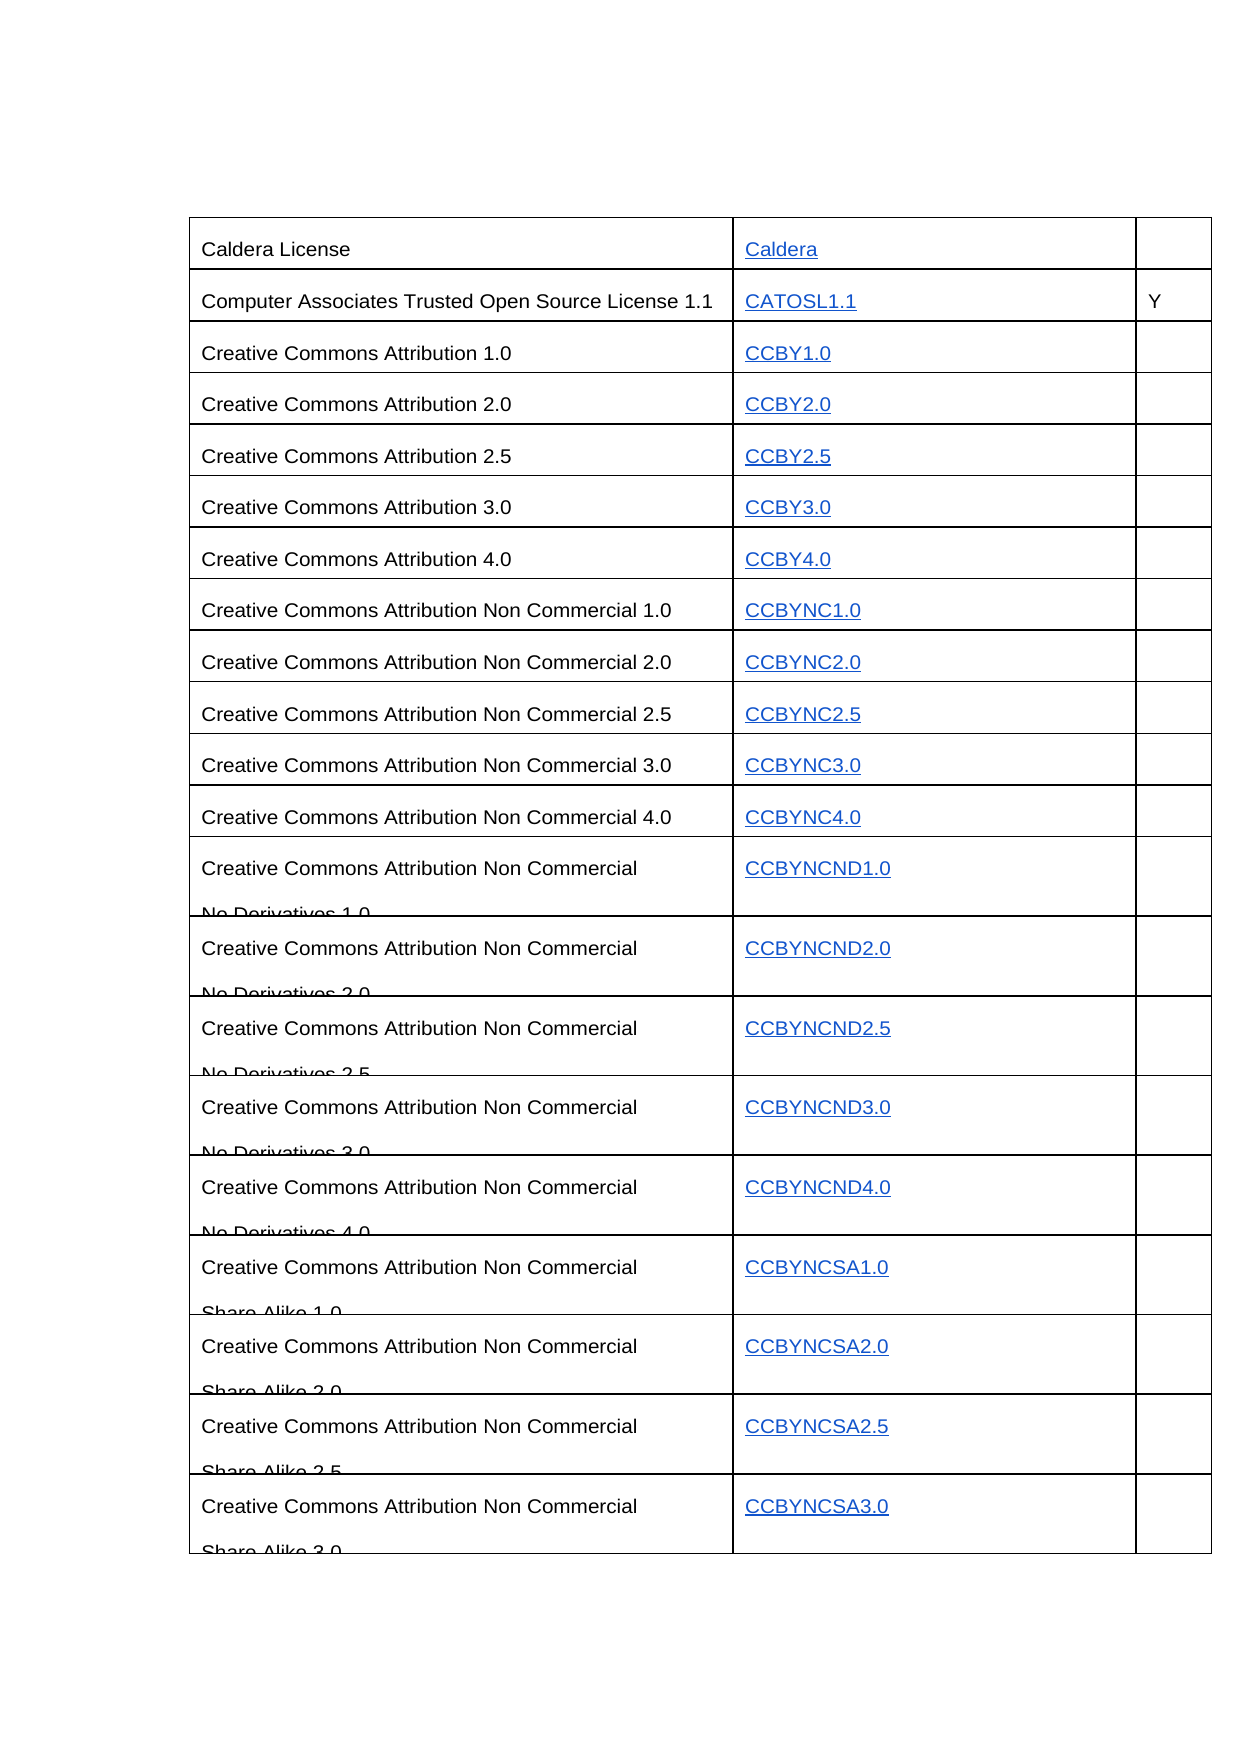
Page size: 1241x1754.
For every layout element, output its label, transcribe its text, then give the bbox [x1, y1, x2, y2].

table_cell Creative Commons Attribution 1.0 [190, 322, 732, 371]
table_cell CC­BY­NC­SA­1.0 [734, 1236, 1135, 1314]
table_cell [1137, 1076, 1211, 1154]
table_cell Creative Commons Attribution Non Commercial Share Alike 2.5 [190, 1395, 732, 1473]
table_cell Creative Commons Attribution Non Commercial 3.0 [190, 734, 732, 784]
table_cell CC­BY­NC­SA­2.0 [734, 1315, 1135, 1393]
table_cell CC­BY­NC­ND­3.0 [734, 1076, 1135, 1154]
table_cell CC­BY­2.5 [734, 425, 1135, 474]
table_cell Creative Commons Attribution 3.0 [190, 476, 732, 526]
table_cell Creative Commons Attribution Non Commercial 2.5 [190, 682, 732, 732]
table_cell CC­BY­NC­3.0 [734, 734, 1135, 784]
table_cell [1137, 917, 1211, 995]
table_cell CC­BY­NC­ND­2.0 [734, 917, 1135, 995]
table_cell Creative Commons Attribution Non Commercial No Derivatives 4.0 [190, 1156, 732, 1234]
table_cell [1137, 1156, 1211, 1234]
table_cell CC­BY­NC­ND­2.5 [734, 997, 1135, 1074]
table_cell CC­BY­NC­ND­1.0 [734, 837, 1135, 915]
table_cell Creative Commons Attribution Non Commercial Share Alike 2.0 [190, 1315, 732, 1393]
table_cell [1137, 1315, 1211, 1393]
table_cell Creative Commons Attribution Non Commercial No Derivatives 3.0 [190, 1076, 732, 1154]
table_cell Creative Commons Attribution Non Commercial Share Alike 3.0 [190, 1475, 732, 1553]
table_cell CC­BY­NC­2.5 [734, 682, 1135, 732]
table_cell CC­BY­NC­ND­4.0 [734, 1156, 1135, 1234]
table_cell CC­BY­4.0 [734, 528, 1135, 578]
table_cell CC­BY­NC­4.0 [734, 786, 1135, 836]
table_cell CC­BY­3.0 [734, 476, 1135, 526]
table_cell CC­BY­NC­SA­2.5 [734, 1395, 1135, 1473]
table_cell Creative Commons Attribution 2.5 [190, 425, 732, 474]
table_cell [1137, 528, 1211, 578]
table_cell [1137, 682, 1211, 732]
table_cell [1137, 734, 1211, 784]
table_cell [1137, 1475, 1211, 1553]
table_cell Creative Commons Attribution Non Commercial 1.0 [190, 579, 732, 629]
table_cell CC­BY­NC­SA­3.0 [734, 1475, 1135, 1553]
table_cell Computer Associates Trusted Open Source License 1.1 [190, 270, 732, 320]
table_cell [1137, 997, 1211, 1074]
table_cell [1137, 1395, 1211, 1473]
table_cell Creative Commons Attribution Non Commercial No Derivatives 2.0 [190, 917, 732, 995]
table_cell [1137, 579, 1211, 629]
table_cell [1137, 373, 1211, 423]
table_cell Creative Commons Attribution Non Commercial 4.0 [190, 786, 732, 836]
table_cell CC­BY­2.0 [734, 373, 1135, 423]
table_cell [1137, 322, 1211, 371]
table_header Caldera License [190, 218, 732, 268]
table_cell Creative Commons Attribution Non Commercial Share Alike 1.0 [190, 1236, 732, 1314]
table_cell [1137, 837, 1211, 915]
table_header [1137, 218, 1211, 268]
table_cell [1137, 1236, 1211, 1314]
table_cell Creative Commons Attribution Non Commercial No Derivatives 1.0 [190, 837, 732, 915]
table_cell CATOSL­1.1 [734, 270, 1135, 320]
table_cell Creative Commons Attribution Non Commercial No Derivatives 2.5 [190, 997, 732, 1074]
table_cell [1137, 631, 1211, 681]
table_cell [1137, 425, 1211, 474]
table_header Caldera [734, 218, 1135, 268]
table_cell CC­BY­NC­1.0 [734, 579, 1135, 629]
table_cell [1137, 786, 1211, 836]
table_cell CC­BY­1.0 [734, 322, 1135, 371]
table_cell Creative Commons Attribution 4.0 [190, 528, 732, 578]
table_cell Creative Commons Attribution 2.0 [190, 373, 732, 423]
table_cell Y [1137, 270, 1211, 320]
table_cell CC­BY­NC­2.0 [734, 631, 1135, 681]
table_cell [1137, 476, 1211, 526]
table_cell Creative Commons Attribution Non Commercial 2.0 [190, 631, 732, 681]
